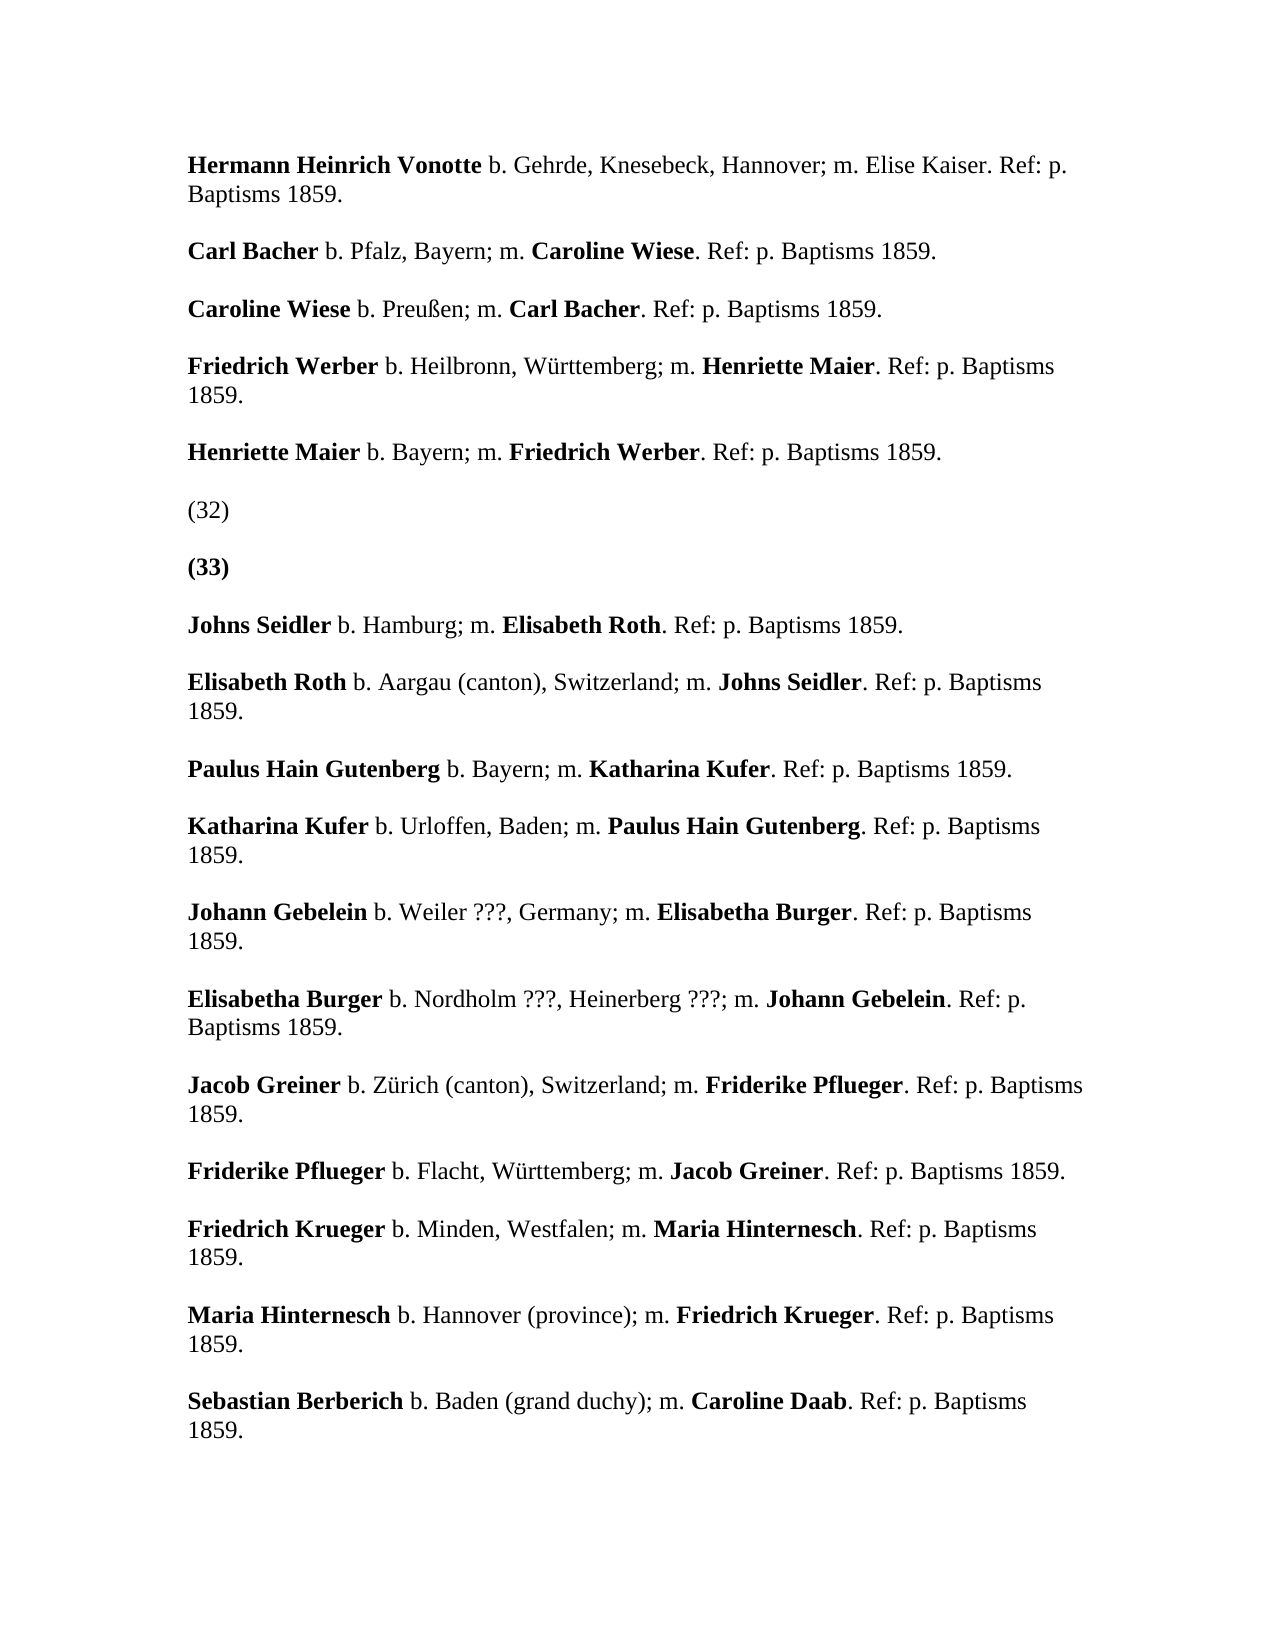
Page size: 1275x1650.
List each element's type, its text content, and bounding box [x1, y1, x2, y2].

text Friedrich Krueger b. Minden, Westfalen; m. Maria Hinternesch. Ref: p. Baptisms 1859. [187, 1214, 1087, 1271]
text Henriette Maier b. Bayern; m. Friedrich Werber. Ref: p. Baptisms 1859. [187, 437, 1087, 466]
text (33) [187, 552, 1087, 581]
text Katharina Kufer b. Urloffen, Baden; m. Paulus Hain Gutenberg. Ref: p. Baptisms 1859. [187, 811, 1087, 869]
text Johns Seidler b. Hamburg; m. Elisabeth Roth. Ref: p. Baptisms 1859. [187, 610, 1087, 639]
text Friderike Pflueger b. Flacht, Württemberg; m. Jacob Greiner. Ref: p. Baptisms 1859. [187, 1156, 1087, 1185]
text Johann Gebelein b. Weiler ???, Germany; m. Elisabetha Burger. Ref: p. Baptisms 1859. [187, 897, 1087, 955]
text Paulus Hain Gutenberg b. Bayern; m. Katharina Kufer. Ref: p. Baptisms 1859. [187, 754, 1087, 782]
text Elisabetha Burger b. Nordholm ???, Heinerberg ???; m. Johann Gebelein. Ref: p. Baptisms 1859. [187, 984, 1087, 1041]
text Maria Hinternesch b. Hannover (province); m. Friedrich Krueger. Ref: p. Baptisms 1859. [187, 1300, 1087, 1357]
text Hermann Heinrich Vonotte b. Gehrde, Knesebeck, Hannover; m. Elise Kaiser. Ref: p. Baptisms 1859. [187, 150, 1087, 207]
text Elisabeth Roth b. Aargau (canton), Switzerland; m. Johns Seidler. Ref: p. Baptisms 1859. [187, 667, 1087, 725]
text Carl Bacher b. Pfalz, Bayern; m. Caroline Wiese. Ref: p. Baptisms 1859. [187, 236, 1087, 265]
text Sebastian Berberich b. Baden (grand duchy); m. Caroline Daab. Ref: p. Baptisms 1859. [187, 1386, 1087, 1444]
text Caroline Wiese b. Preußen; m. Carl Bacher. Ref: p. Baptisms 1859. [187, 294, 1087, 322]
text (32) [187, 495, 1087, 524]
text Jacob Greiner b. Zürich (canton), Switzerland; m. Friderike Pflueger. Ref: p. Baptisms 1859. [187, 1070, 1087, 1127]
text Friedrich Werber b. Heilbronn, Württemberg; m. Henriette Maier. Ref: p. Baptisms 1859. [187, 351, 1087, 409]
